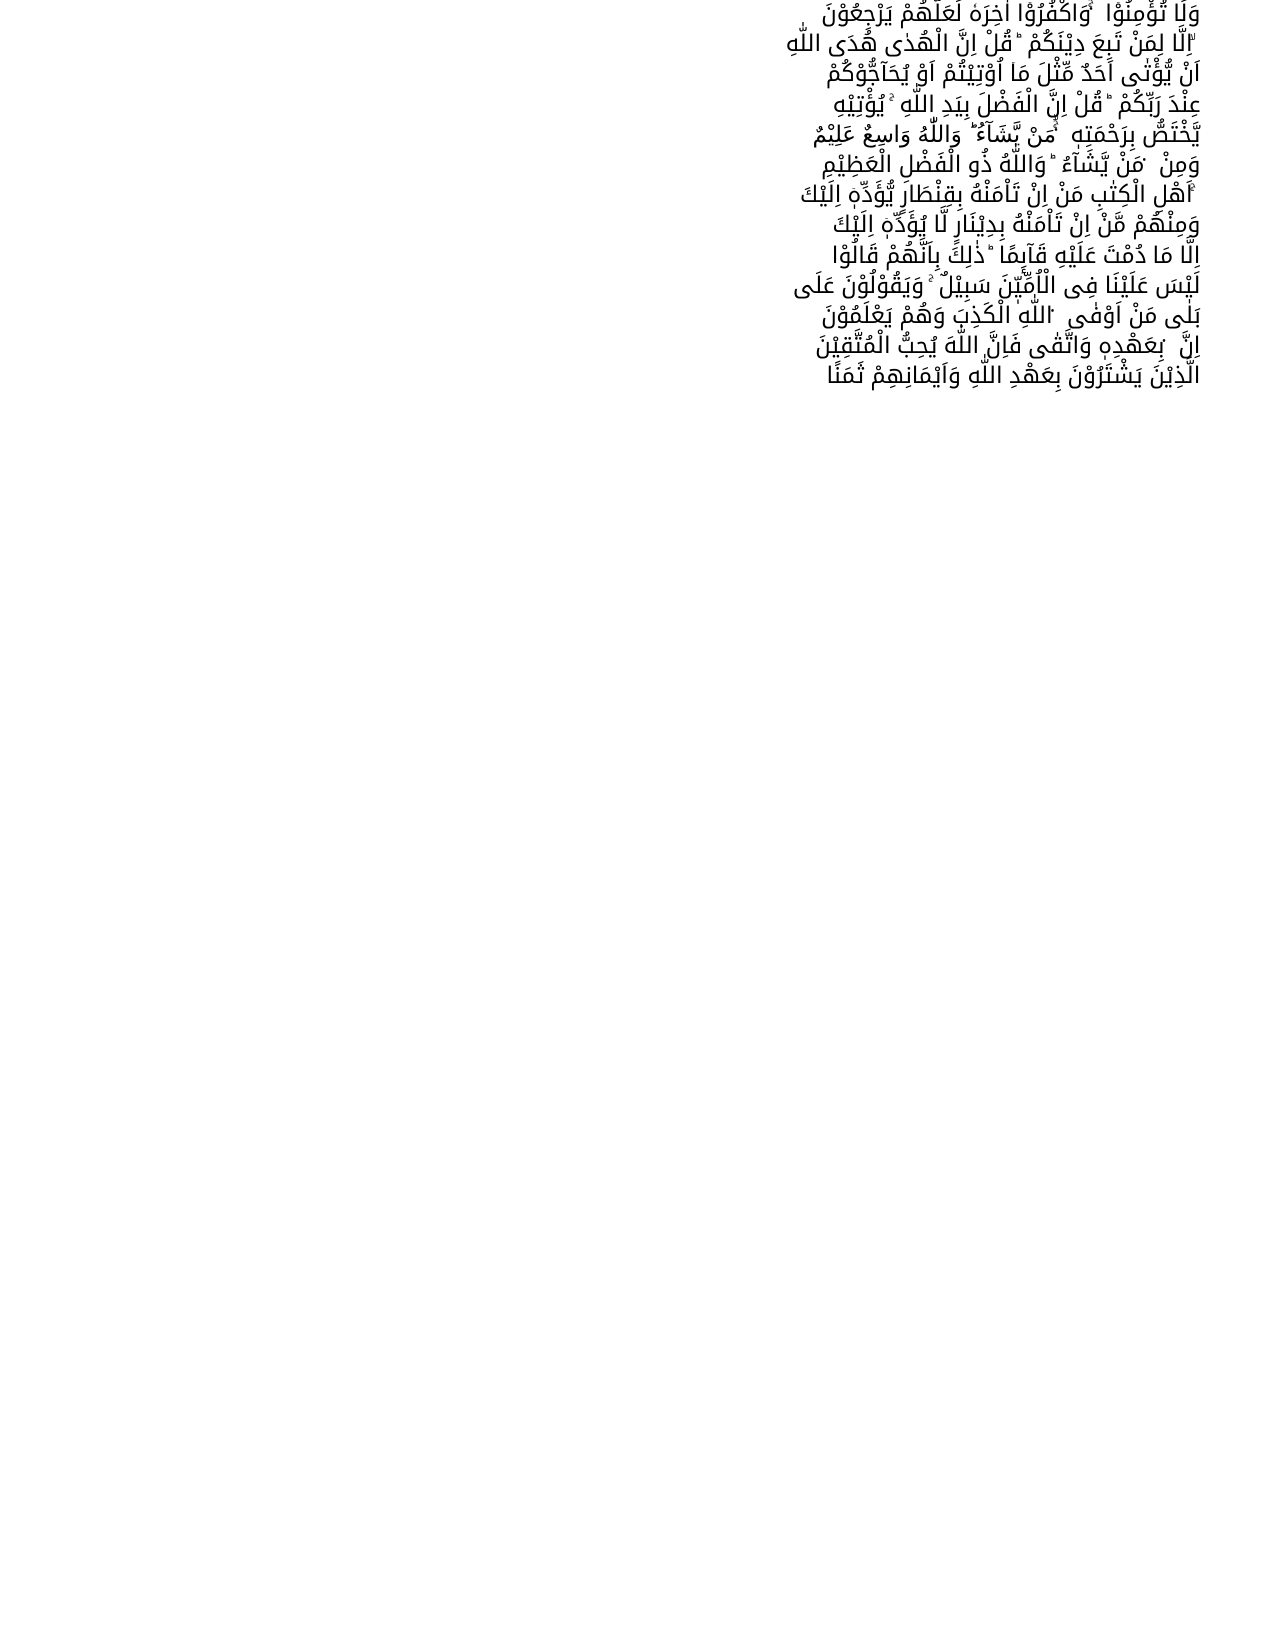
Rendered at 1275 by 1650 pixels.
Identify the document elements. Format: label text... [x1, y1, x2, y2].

text لَیْسَ عَلَیْنَا فِی الْاُمِّیّٖنَ سَبِیْلٌ ۚ وَیَقُوْلُوْنَ عَلَی [75, 272, 1200, 298]
text اَنْ یُّؤْتٰۤی اَحَدٌ مِّثْلَ مَاۤ اُوْتِیْتُمْ اَوْ یُحَآجُّوْكُمْ [75, 60, 1200, 87]
text الَّذِیْنَ یَشْتَرُوْنَ بِعَهْدِ اللّٰهِ وَاَیْمَانِهِمْ ثَمَنًا [75, 362, 1200, 389]
text اللّٰهِ الْكَذِبَ وَهُمْ یَعْلَمُوْنَ ۟ بَلٰی مَنْ اَوْفٰی [75, 302, 1200, 328]
text عِنْدَ رَبِّكُمْ ؕ قُلْ اِنَّ الْفَضْلَ بِیَدِ اللّٰهِ ۚ یُؤْتِیْهِ [75, 91, 1200, 117]
text اِلَّا لِمَنْ تَبِعَ دِیْنَكُمْ ؕ قُلْ اِنَّ الْهُدٰی هُدَی اللّٰهِ ۙ [75, 30, 1200, 57]
text وَاكْفُرُوْۤا اٰخِرَهٗ لَعَلَّهُمْ یَرْجِعُوْنَ ۟ۚۖ وَلَا تُؤْمِنُوْۤا [75, 0, 1200, 26]
text اَهْلِ الْكِتٰبِ مَنْ اِنْ تَاْمَنْهُ بِقِنْطَارٍ یُّؤَدِّهٖۤ اِلَیْكَ ۚ [75, 181, 1200, 208]
text وَمِنْهُمْ مَّنْ اِنْ تَاْمَنْهُ بِدِیْنَارٍ لَّا یُؤَدِّهٖۤ اِلَیْكَ [75, 211, 1200, 238]
text مَنْ یَّشَآءُ ؕ وَاللّٰهُ وَاسِعٌ عَلِیْمٌ ۟ۚۙ یَّخْتَصُّ بِرَحْمَتِهٖ [75, 121, 1200, 147]
text اِلَّا مَا دُمْتَ عَلَیْهِ قَآىِٕمًا ؕ ذٰلِكَ بِاَنَّهُمْ قَالُوْا [75, 242, 1200, 268]
text بِعَهْدِهٖ وَاتَّقٰی فَاِنَّ اللّٰهَ یُحِبُّ الْمُتَّقِیْنَ ۟ اِنَّ [75, 332, 1200, 359]
text مَنْ یَّشَآءُ ؕ وَاللّٰهُ ذُو الْفَضْلِ الْعَظِیْمِ ۟ وَمِنْ [75, 151, 1200, 177]
